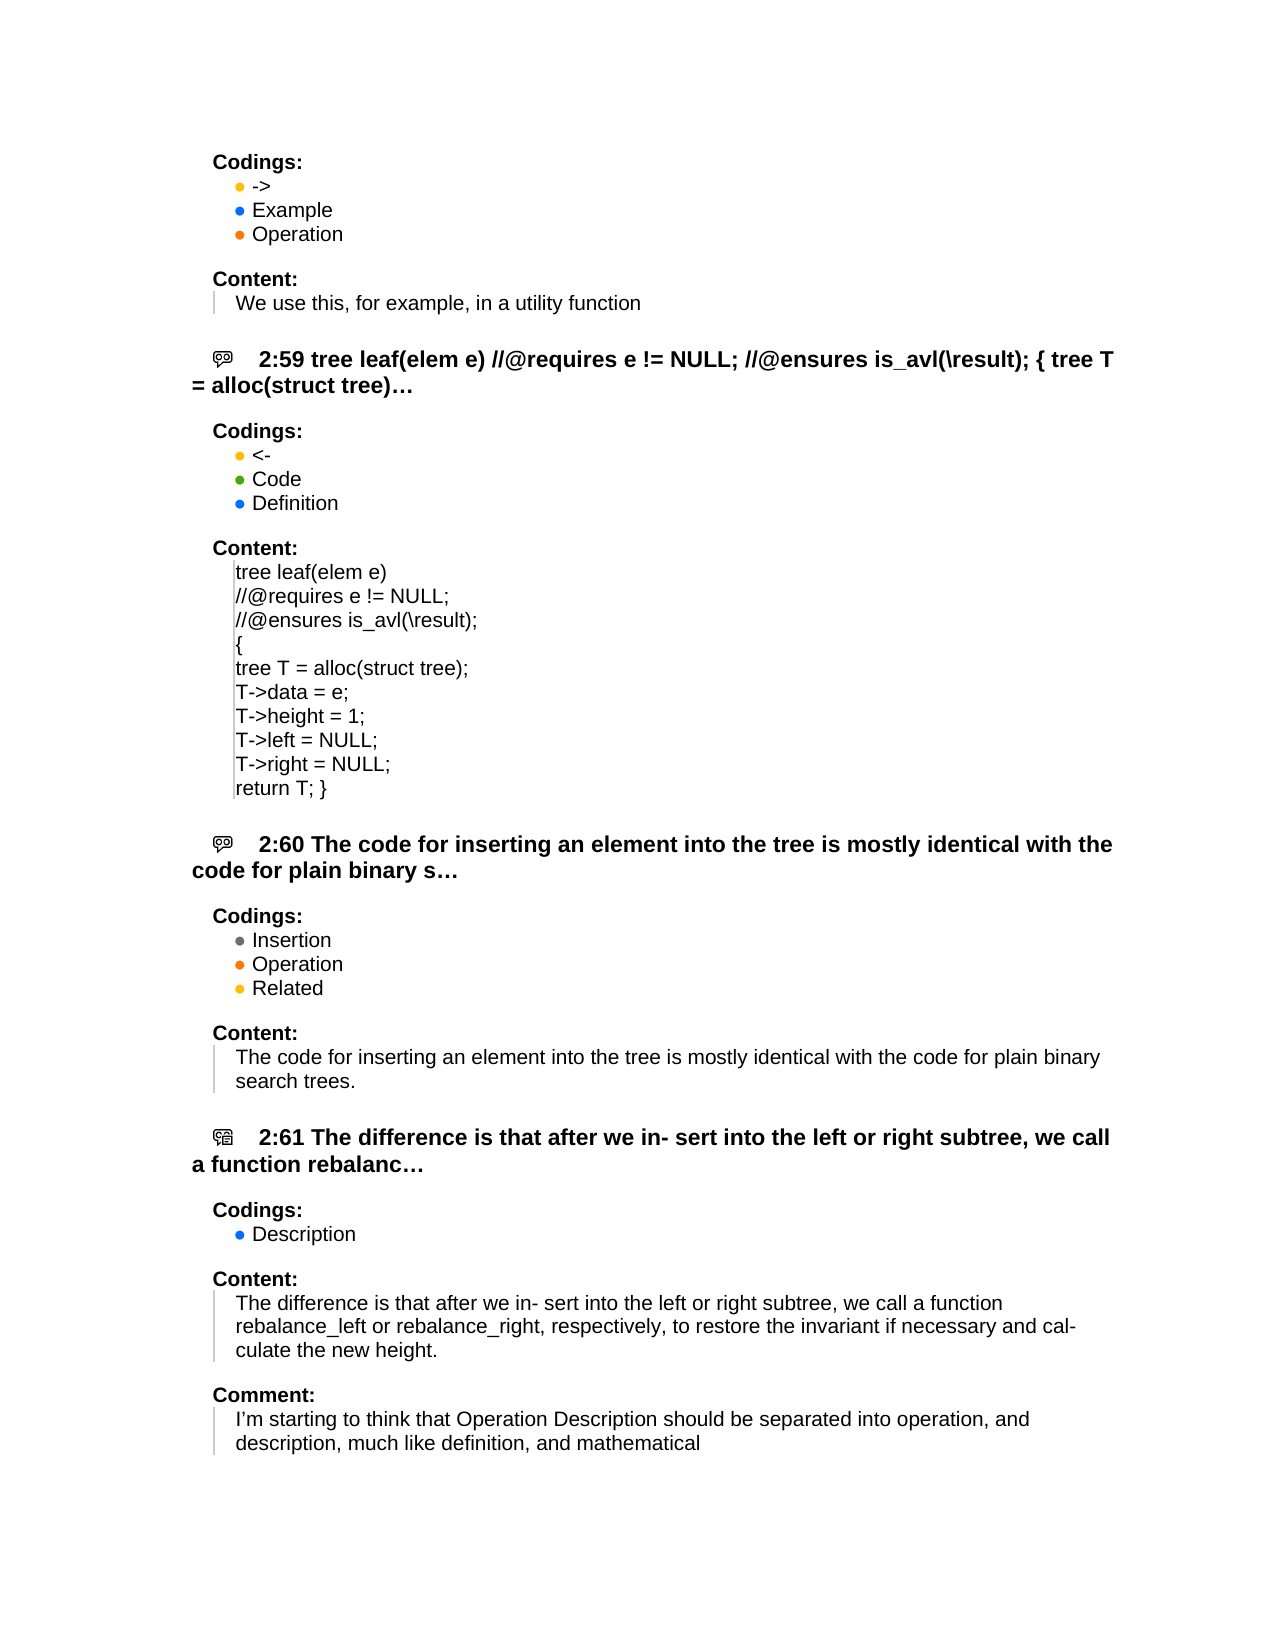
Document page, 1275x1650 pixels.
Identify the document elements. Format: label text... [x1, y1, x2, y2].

text Codings: [212, 1198, 1125, 1222]
text { [235, 632, 1125, 656]
text T->data = e; [235, 680, 1125, 704]
text The code for inserting an element into the tree is mostly identical with the code for plain binary search trees. [215, 1045, 1125, 1093]
text //@ensures is_avl(\result); [235, 608, 1125, 632]
text //@requires e != NULL; [235, 584, 1125, 608]
text ● -> ● Example ● Operation [233, 174, 1125, 246]
text tree leaf(elem e) [235, 560, 1125, 584]
text The difference is that after we in- sert into the left or right subtree, we call a function rebalance_left or rebalance_right, respectively, to restore the invariant if necessary and cal- culate the new height. [215, 1290, 1125, 1362]
text ● Description [233, 1222, 1125, 1246]
text T->left = NULL; [235, 728, 1125, 752]
text Content: [212, 1021, 1125, 1045]
text I’m starting to think that Operation Description should be separated into operation, and description, much like definition, and mathematical [215, 1407, 1125, 1455]
subtitle 2:61 The difference is that after we in- sert into the left or right subtree, we call a function rebalanc… [192, 1124, 1125, 1177]
text Codings: [212, 904, 1125, 928]
text Codings: [212, 419, 1125, 443]
text Comment: [212, 1383, 1125, 1407]
text We use this, for example, in a utility function [215, 291, 1125, 314]
text ● Insertion ● Operation ● Related [233, 928, 1125, 1000]
picture [210, 1126, 234, 1146]
text T->height = 1; [235, 704, 1125, 728]
text T->right = NULL; [235, 752, 1125, 776]
text Content: [212, 1266, 1125, 1290]
text ● <- ● Code ● Definition [233, 443, 1125, 515]
text Content: [212, 267, 1125, 291]
text Codings: [212, 150, 1125, 174]
picture [210, 832, 234, 853]
subtitle 2:60 The code for inserting an element into the tree is mostly identical with the code for plain binary s… [192, 831, 1125, 883]
subtitle 2:59 tree leaf(elem e) //@requires e != NULL; //@ensures is_avl(\result); { tree T = alloc(struct tree)… [192, 346, 1125, 398]
text Content: [212, 536, 1125, 560]
picture [210, 347, 234, 368]
text return T; } [235, 776, 1125, 799]
text tree T = alloc(struct tree); [235, 656, 1125, 680]
